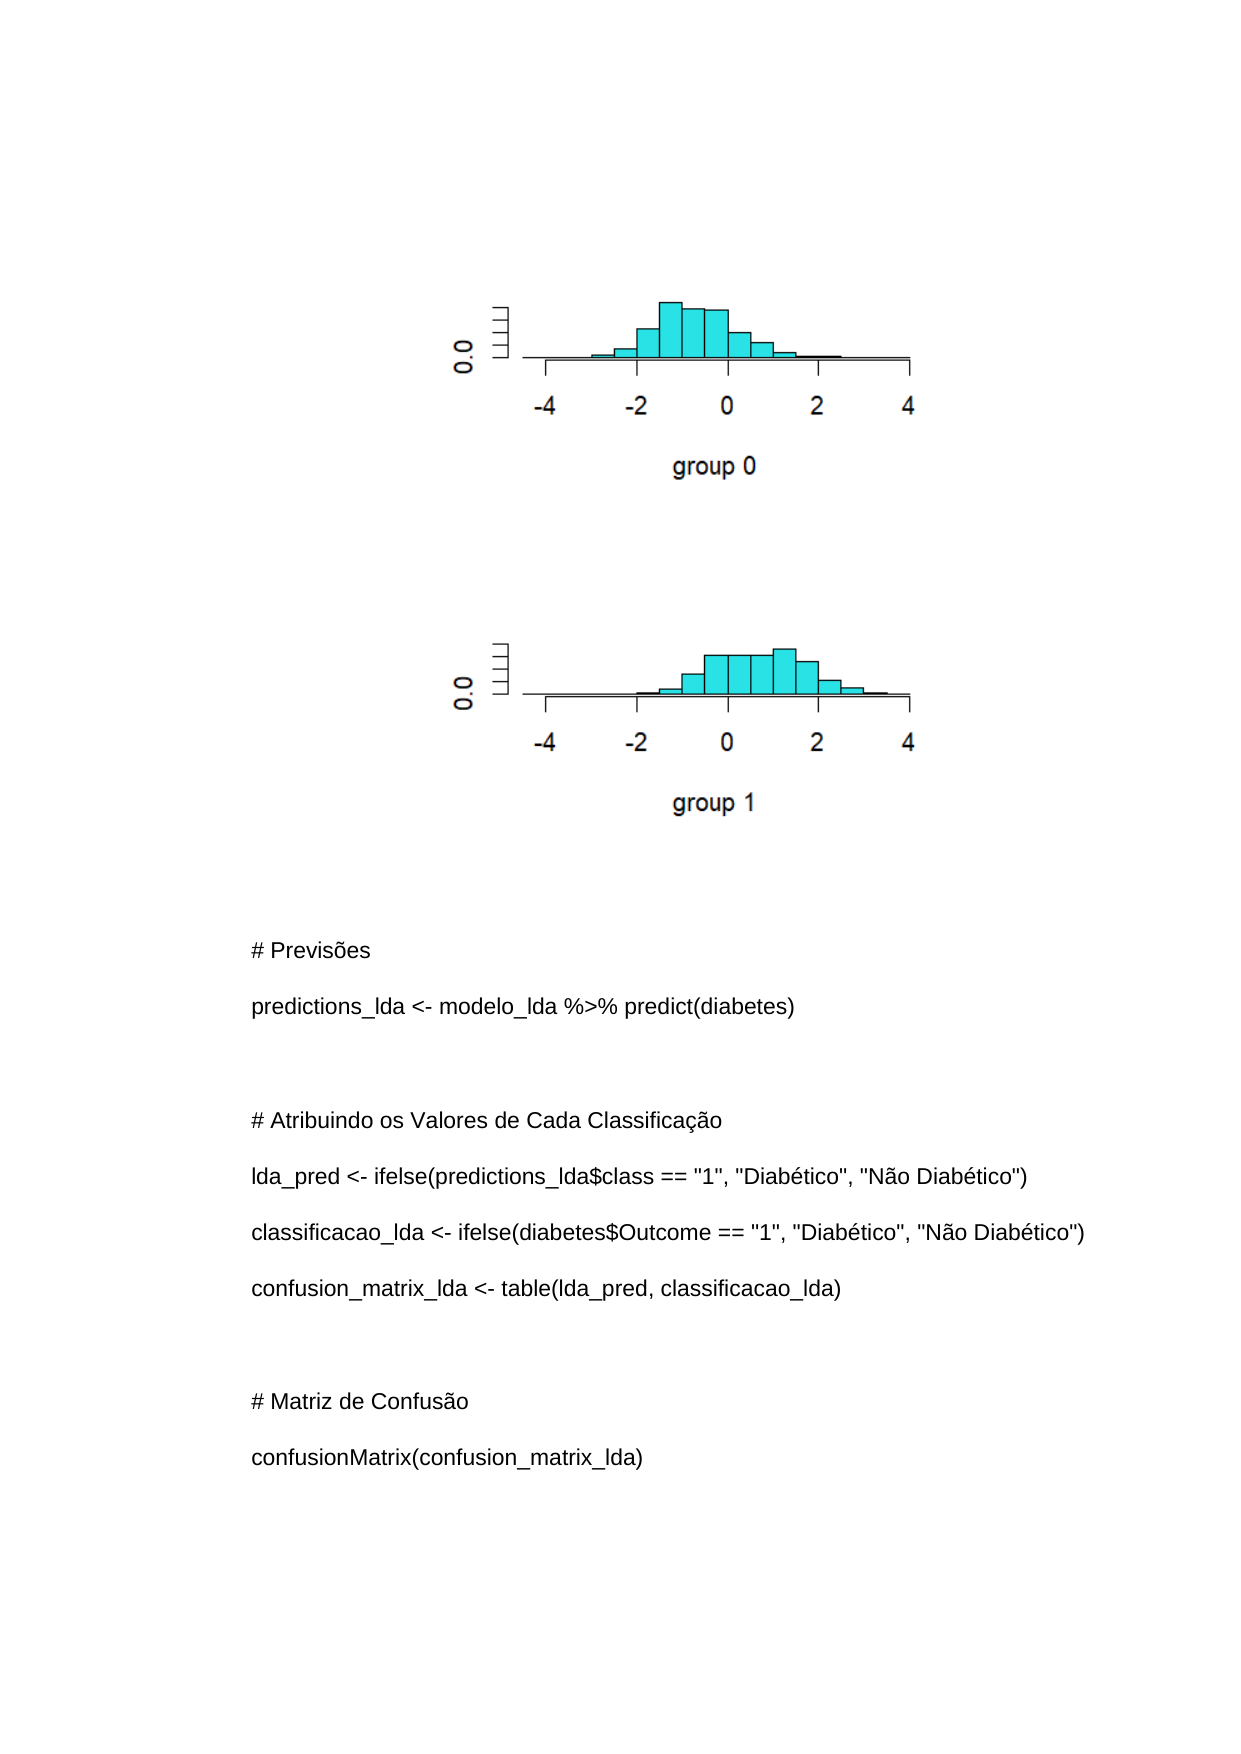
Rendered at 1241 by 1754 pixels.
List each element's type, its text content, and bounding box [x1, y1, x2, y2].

text classificacao_lda <- ifelse(diabetes$Outcome == "1", "Diabético", "Não Diabético") [251, 1219, 1122, 1246]
text # Matriz de Confusão [251, 1388, 1122, 1414]
text # Atribuindo os Valores de Cada Classificação [177, 1107, 1122, 1133]
text confusionMatrix(confusion_matrix_lda) [251, 1444, 1122, 1470]
text lda_pred <- ifelse(predictions_lda$class == "1", "Diabético", "Não Diabético") [251, 1163, 1122, 1189]
picture [385, 177, 988, 850]
text confusion_matrix_lda <- table(lda_pred, classificacao_lda) [251, 1275, 1122, 1302]
text predictions_lda <- modelo_lda %>% predict(diabetes) [251, 993, 1122, 1019]
text # Previsões [251, 937, 1122, 963]
